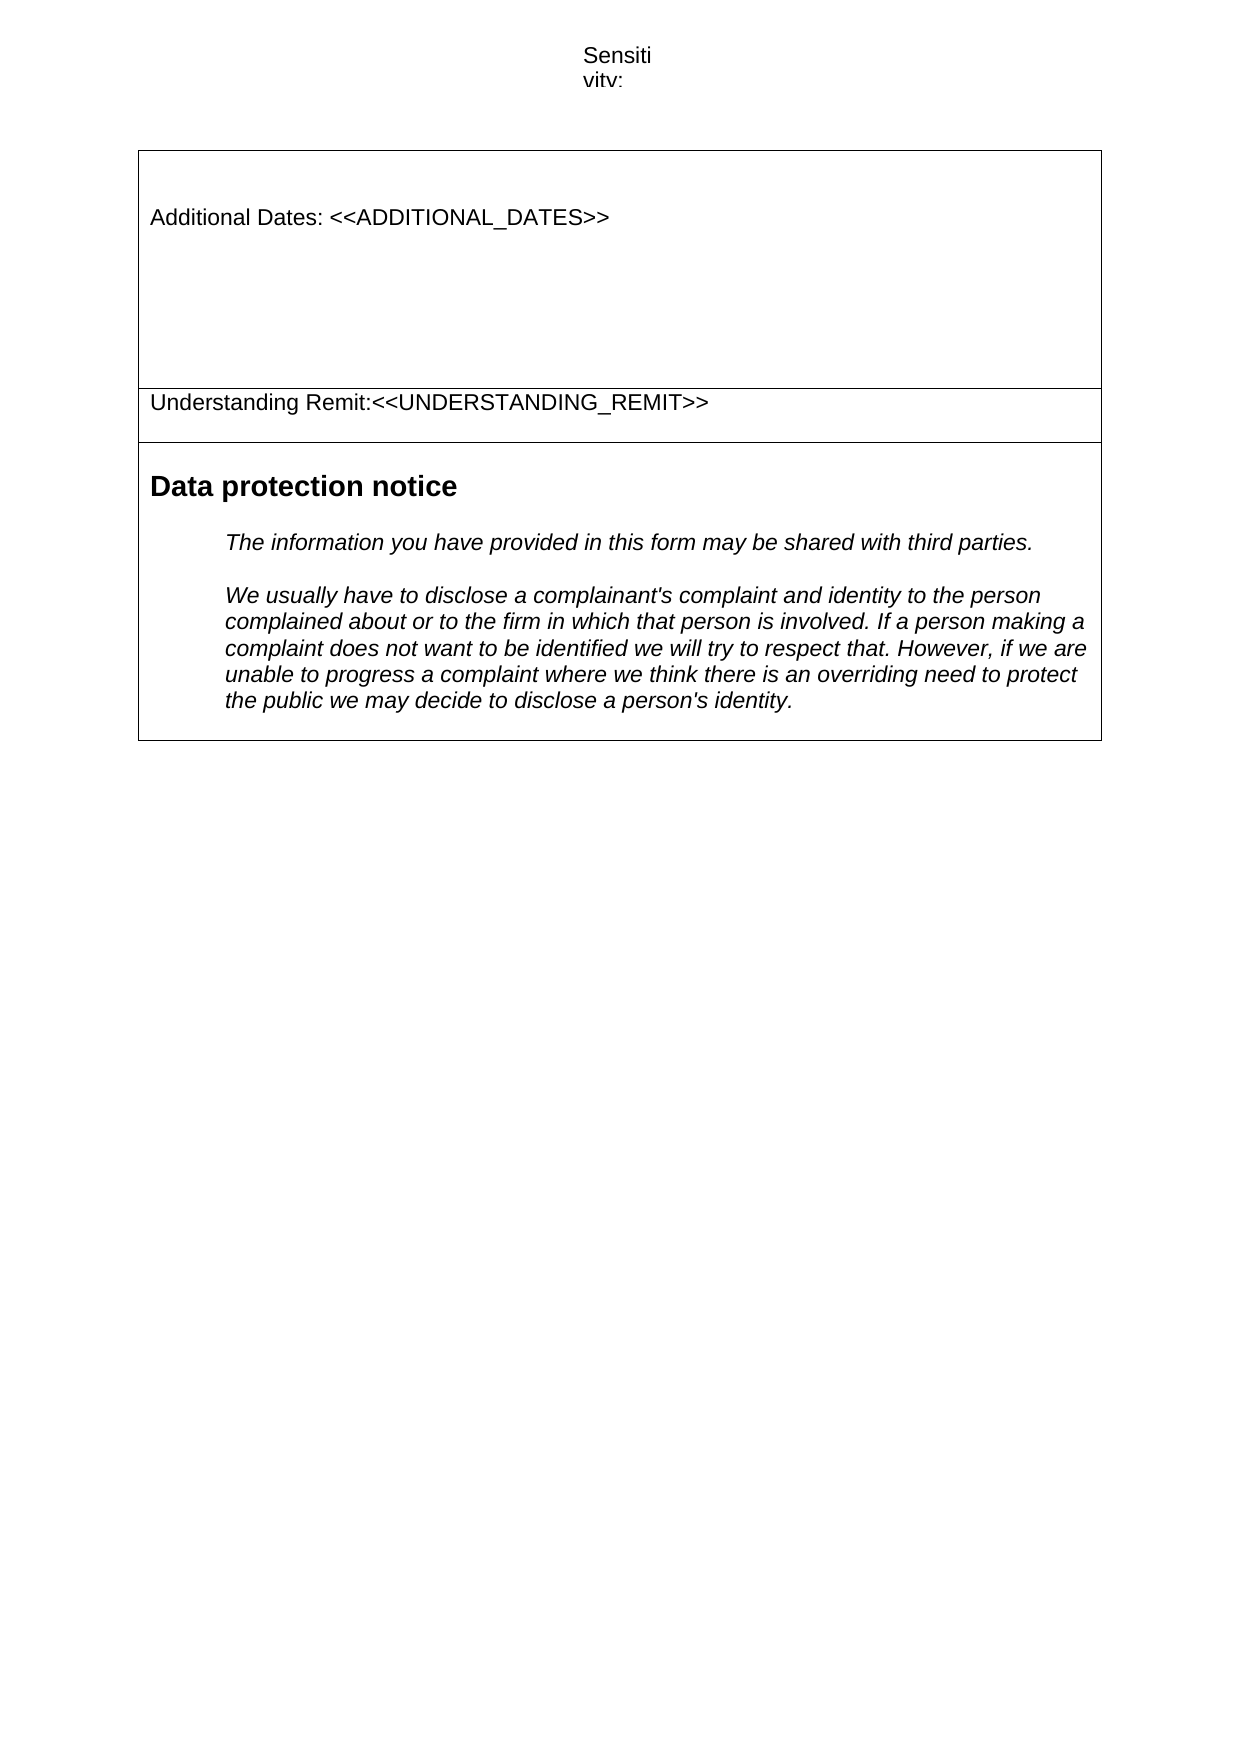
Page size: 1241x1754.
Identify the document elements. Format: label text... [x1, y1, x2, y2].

table_cell Data protection notice The information you have provided in this form may be shared with third parties. We usually have to disclose a complainant's complaint and identity to the person complained about or to the firm in which that person is involved. If a person making a complaint does not want to be identified we will try to respect that. However, if we are unable to progress a complaint where we think there is an overriding need to protect the public we may decide to disclose a person's identity. [139, 443, 1101, 740]
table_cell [139, 151, 1101, 388]
table_cell Understanding Remit:<<UNDERSTANDING_REMIT>> [139, 389, 1101, 442]
